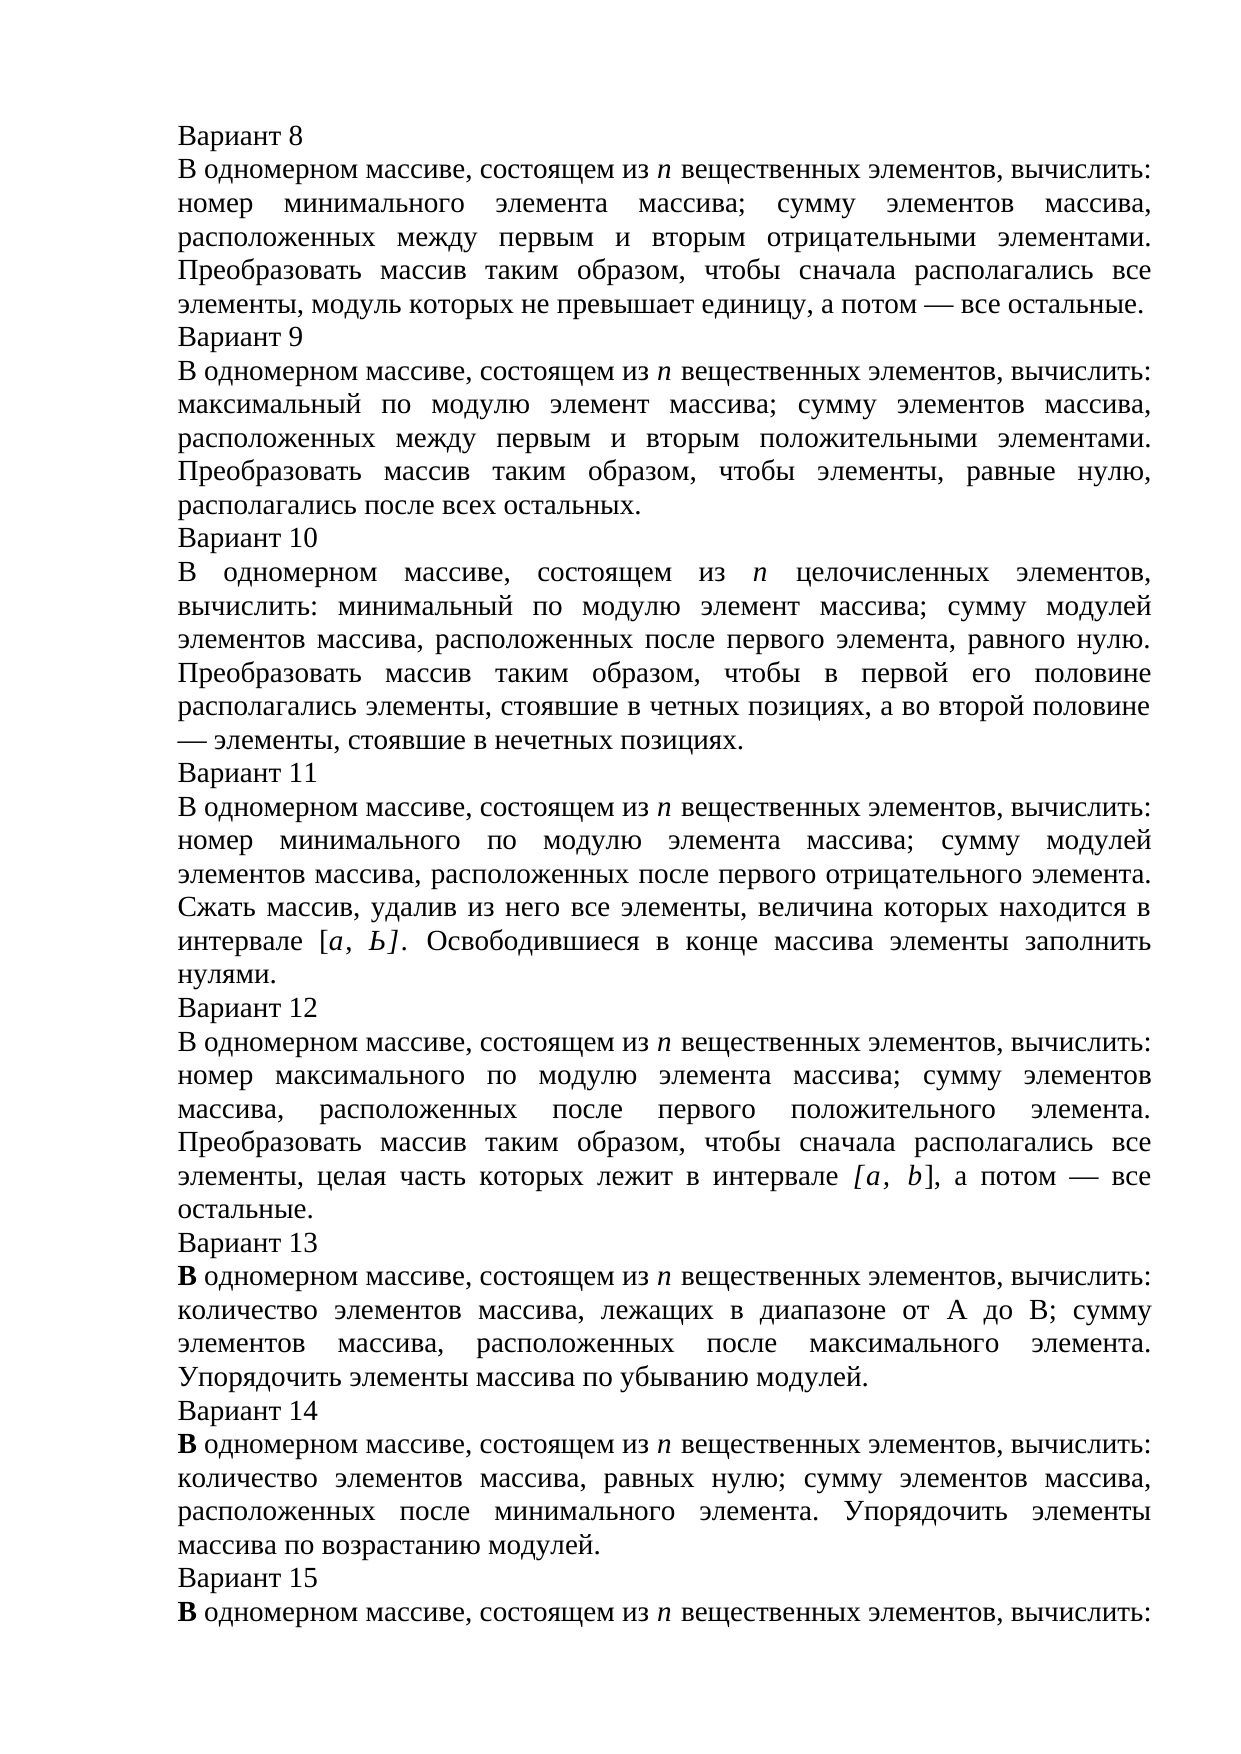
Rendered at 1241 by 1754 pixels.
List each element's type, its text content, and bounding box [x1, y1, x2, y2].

text Вариант 10 [177, 521, 1152, 554]
text Вариант 8 [177, 118, 1152, 152]
text В одномерном массиве, состоящем из п вещественных элементов, вычислить: количество элементов массива, равных нулю; сумму элементов массива, расположенных после минимального элемента. Упорядочить элементы массива по возрастанию модулей. [177, 1426, 1152, 1560]
text В одномерном массиве, состоящем из п вещественных элементов, вычислить: номер минимального по модулю элемента массива; сумму модулей элементов массива, расположенных после первого отрицательного элемента. Сжать массив, удалив из него все элементы, величина которых находится в интервале [а, Ь]. Освободившиеся в конце массива элементы заполнить нулями. [177, 789, 1152, 990]
text В одномерном массиве, состоящем из п вещественных элементов, вычислить: максимальный по модулю элемент массива; сумму элементов массива, расположенных между первым и вторым положительными элементами. Преобразовать массив таким образом, чтобы элементы, равные нулю, располагались после всех остальных. [177, 353, 1152, 521]
text Вариант 15 [177, 1560, 1152, 1594]
text Вариант 14 [177, 1393, 1152, 1426]
text В одномерном массиве, состоящем из п целочисленных элементов, вычислить: минимальный по модулю элемент массива; сумму модулей элементов массива, расположенных после первого элемента, равного нулю. Преобразовать массив таким образом, чтобы в первой его половине располагались элементы, стоявшие в четных позициях, а во второй половине — элементы, стоявшие в нечетных позициях. [177, 554, 1152, 755]
text Вариант 9 [177, 319, 1152, 353]
text Вариант 12 [177, 990, 1152, 1024]
text В одномерном массиве, состоящем из п вещественных элементов, вычислить: номер минимального элемента массива; сумму элементов массива, расположенных между первым и вторым отрицательными элементами. Преобразовать массив таким образом, чтобы сначала располагались все элементы, модуль которых не превышает единицу, а потом — все остальные. [177, 152, 1152, 319]
text В одномерном массиве, состоящем из п вещественных элементов, вычислить: количество элементов массива, лежащих в диапазоне от А до В; сумму элементов массива, расположенных после максимального элемента. Упорядочить элементы массива по убыванию модулей. [177, 1258, 1152, 1393]
text Вариант 11 [177, 755, 1152, 789]
text Вариант 13 [177, 1225, 1152, 1258]
text В одномерном массиве, состоящем из п вещественных элементов, вычислить: номер максимального по модулю элемента массива; сумму элементов массива, расположенных после первого положительного элемента. Преобразовать массив таким образом, чтобы сначала располагались все элементы, целая часть которых лежит в интервале [а, b], а потом — все остальные. [177, 1024, 1152, 1225]
